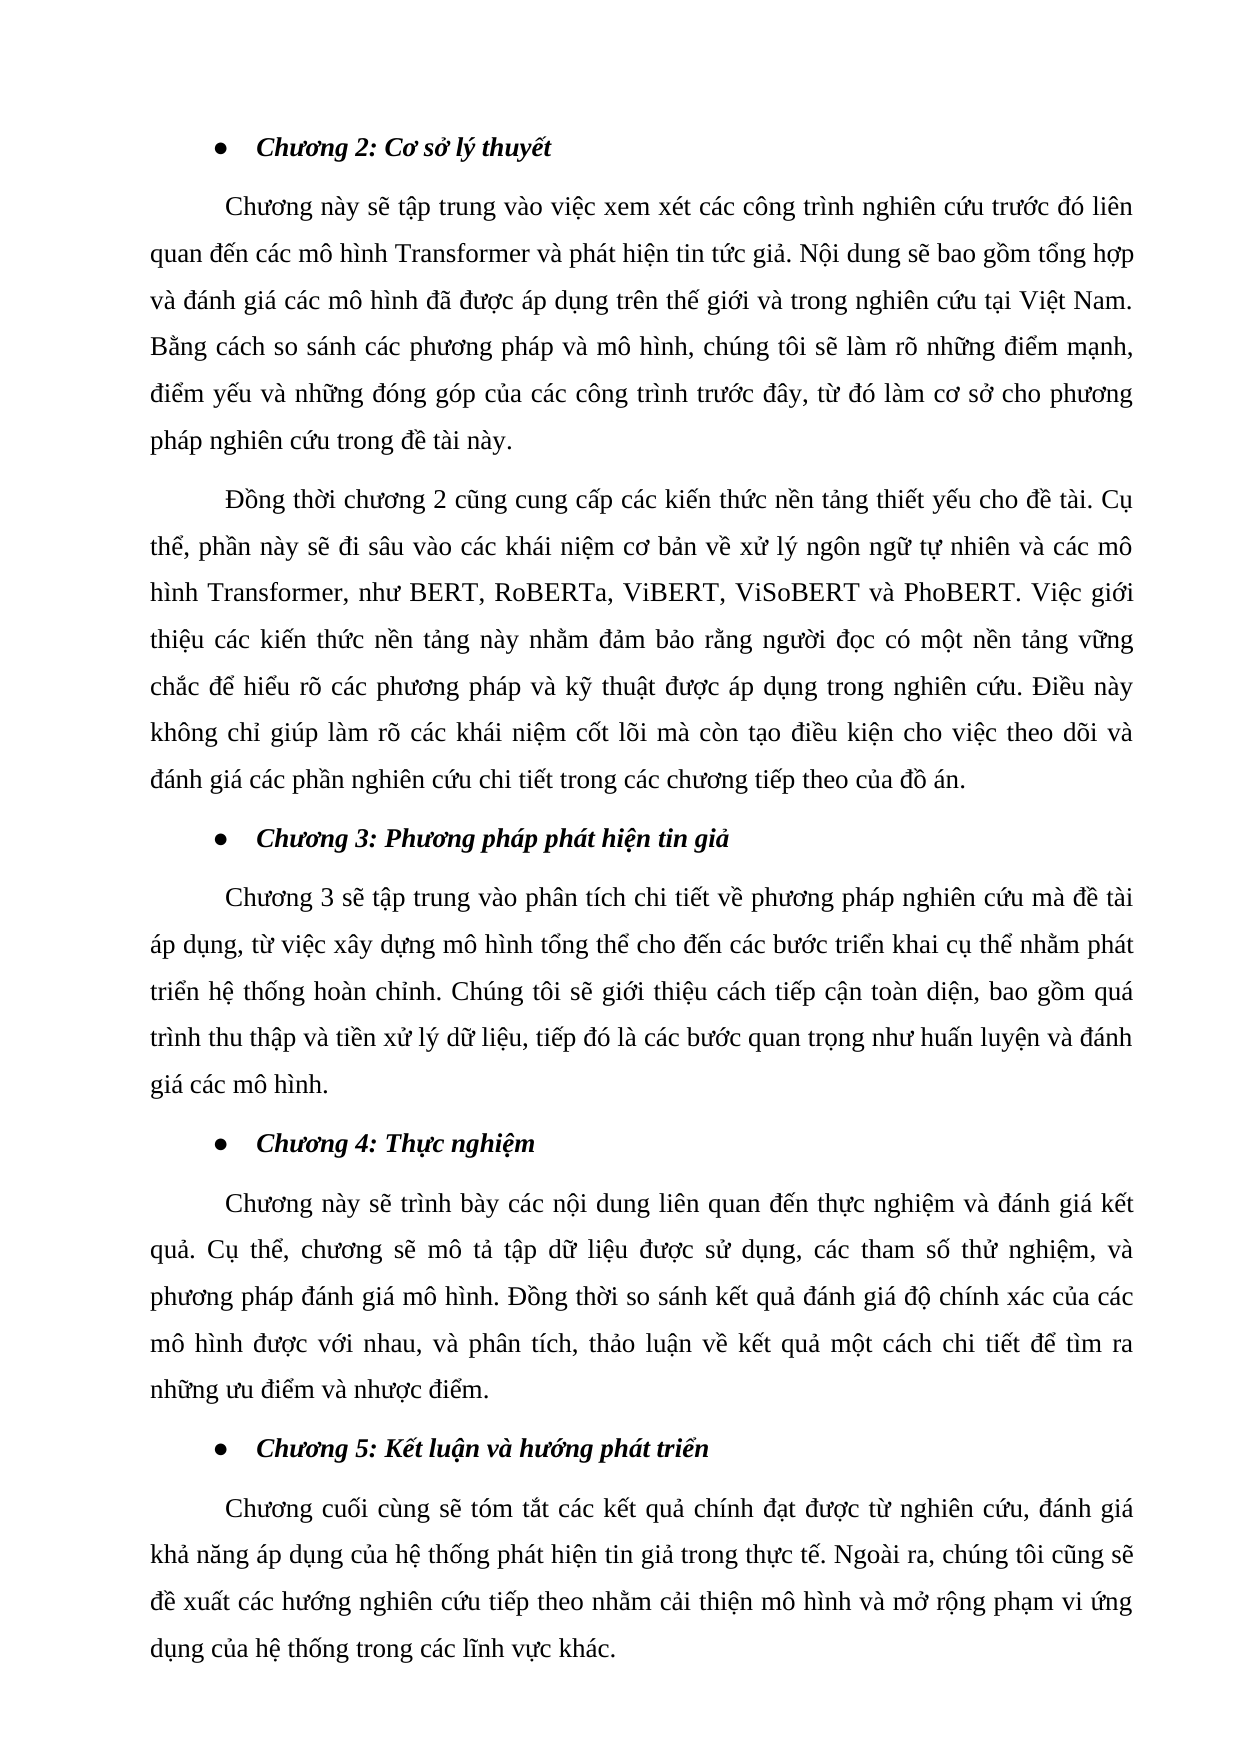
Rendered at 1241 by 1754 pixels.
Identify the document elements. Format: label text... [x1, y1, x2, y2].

list Chương 2: Cơ sở lý thuyết [212, 131, 1135, 162]
list Chương 5: Kết luận và hướng phát triển [212, 1432, 1135, 1464]
text Chương này sẽ trình bày các nội dung liên quan đến thực nghiệm và đánh giá kết quả. Cụ thể, chương sẽ mô tả tập dữ liệu được sử dụng, các tham số thử nghiệm, và phương pháp đánh giá mô hình. Đồng thời so sánh kết quả đánh giá độ chính xác của các mô hình được với nhau, và phân tích, thảo luận về kết quả một cách chi tiết để tìm ra những ưu điểm và nhược điểm. [150, 1187, 1135, 1404]
text Đồng thời chương 2 cũng cung cấp các kiến thức nền tảng thiết yếu cho đề tài. Cụ thể, phần này sẽ đi sâu vào các khái niệm cơ bản về xử lý ngôn ngữ tự nhiên và các mô hình Transformer, như BERT, RoBERTa, ViBERT, ViSoBERT và PhoBERT. Việc giới thiệu các kiến thức nền tảng này nhằm đảm bảo rằng người đọc có một nền tảng vững chắc để hiểu rõ các phương pháp và kỹ thuật được áp dụng trong nghiên cứu. Điều này không chỉ giúp làm rõ các khái niệm cốt lõi mà còn tạo điều kiện cho việc theo dõi và đánh giá các phần nghiên cứu chi tiết trong các chương tiếp theo của đồ án. [150, 483, 1135, 794]
text Chương cuối cùng sẽ tóm tắt các kết quả chính đạt được từ nghiên cứu, đánh giá khả năng áp dụng của hệ thống phát hiện tin giả trong thực tế. Ngoài ra, chúng tôi cũng sẽ đề xuất các hướng nghiên cứu tiếp theo nhằm cải thiện mô hình và mở rộng phạm vi ứng dụng của hệ thống trong các lĩnh vực khác. [150, 1492, 1135, 1663]
list Chương 3: Phương pháp phát hiện tin giả [212, 822, 1135, 853]
text Chương 3 sẽ tập trung vào phân tích chi tiết về phương pháp nghiên cứu mà đề tài áp dụng, từ việc xây dựng mô hình tổng thể cho đến các bước triển khai cụ thể nhằm phát triển hệ thống hoàn chỉnh. Chúng tôi sẽ giới thiệu cách tiếp cận toàn diện, bao gồm quá trình thu thập và tiền xử lý dữ liệu, tiếp đó là các bước quan trọng như huấn luyện và đánh giá các mô hình. [150, 881, 1135, 1099]
list Chương 4: Thực nghiệm [212, 1127, 1135, 1158]
